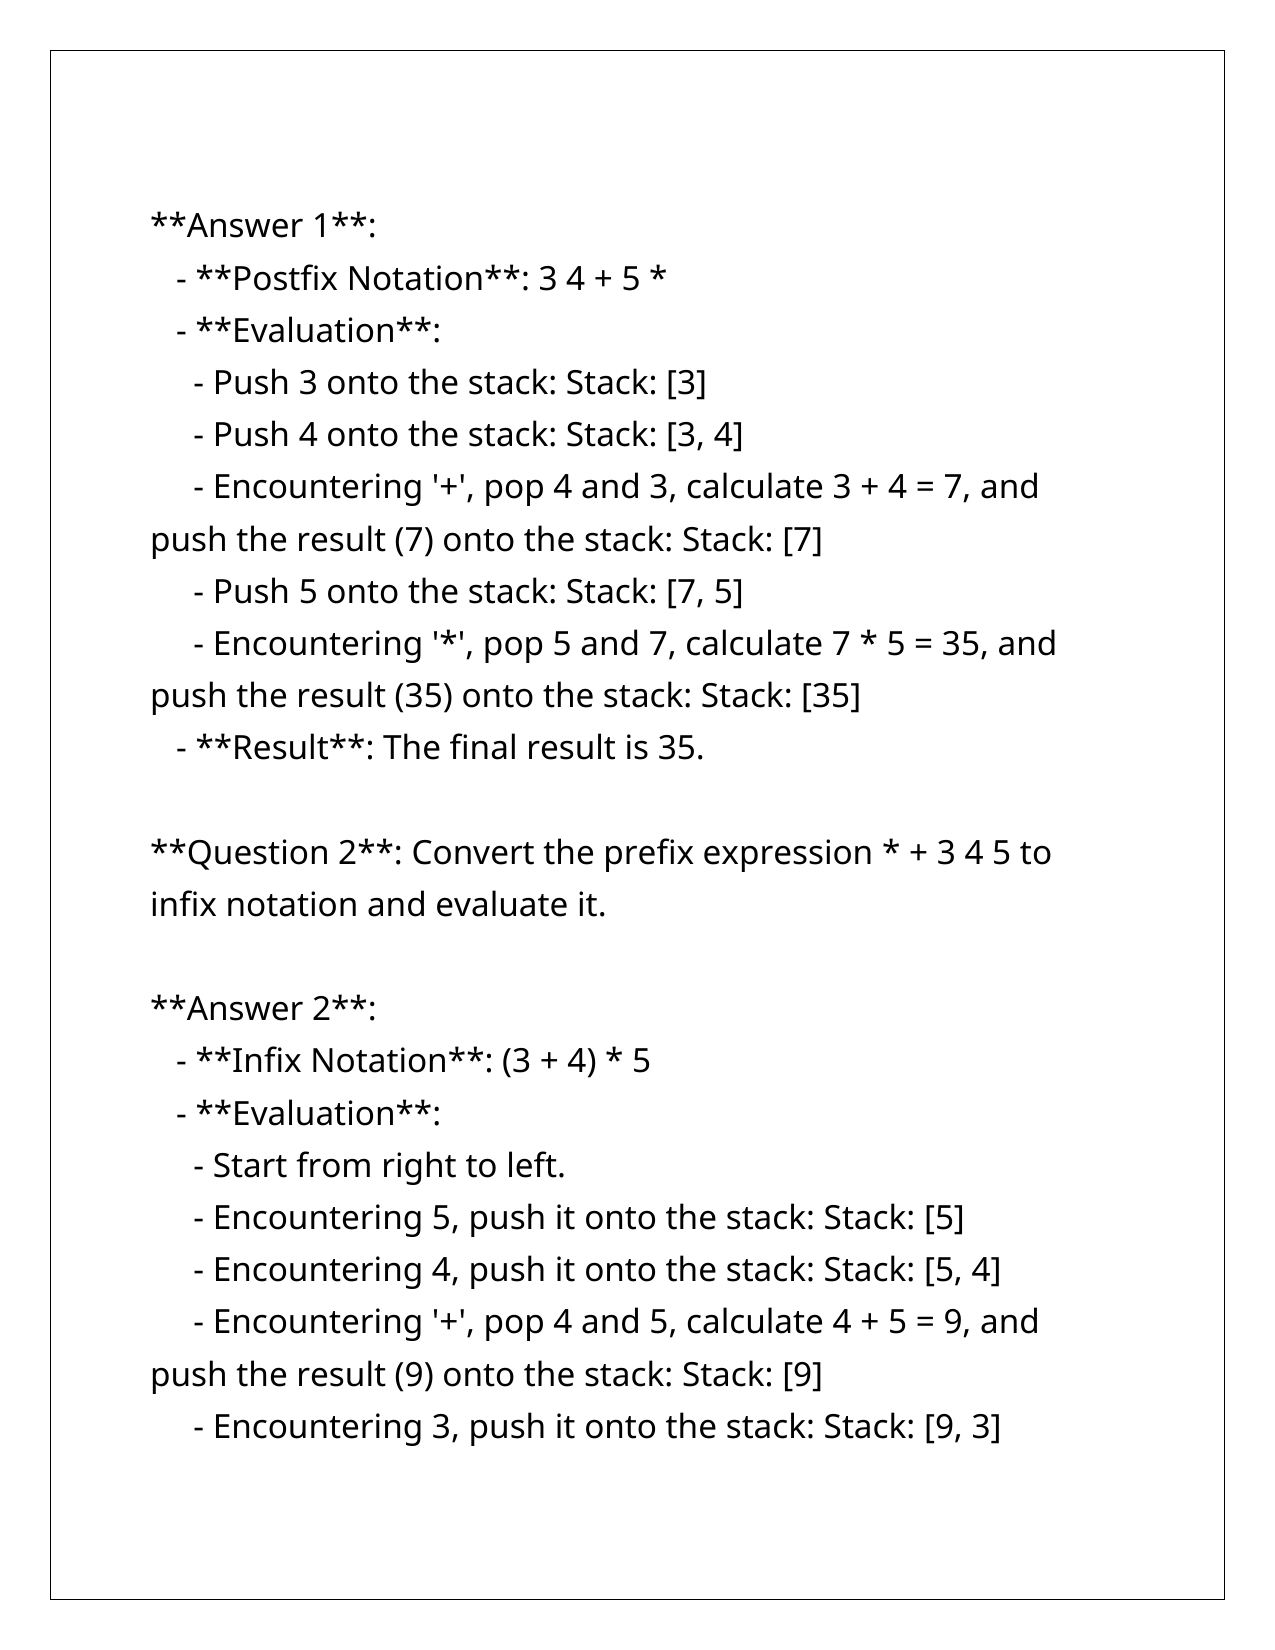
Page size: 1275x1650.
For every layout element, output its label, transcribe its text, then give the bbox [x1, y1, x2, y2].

text - Encountering 3, push it onto the stack: Stack: [9, 3] [150, 1402, 1125, 1448]
text - **Evaluation**: [150, 1089, 1125, 1135]
text - Encountering '*', pop 5 and 7, calculate 7 * 5 = 35, and push the result (35) onto the stack: Stack: [35] [150, 620, 1125, 717]
text - **Result**: The final result is 35. [150, 724, 1125, 769]
text - Encountering '+', pop 4 and 3, calculate 3 + 4 = 7, and push the result (7) onto the stack: Stack: [7] [150, 463, 1125, 561]
text - Push 4 onto the stack: Stack: [3, 4] [150, 411, 1125, 456]
text **Answer 2**: [150, 985, 1125, 1030]
text - **Infix Notation**: (3 + 4) * 5 [150, 1037, 1125, 1083]
text - Encountering '+', pop 4 and 5, calculate 4 + 5 = 9, and push the result (9) onto the stack: Stack: [9] [150, 1298, 1125, 1396]
text - Start from right to left. [150, 1142, 1125, 1187]
text - Encountering 5, push it onto the stack: Stack: [5] [150, 1194, 1125, 1239]
text - **Evaluation**: [150, 307, 1125, 352]
text - Push 5 onto the stack: Stack: [7, 5] [150, 567, 1125, 613]
text - Push 3 onto the stack: Stack: [3] [150, 359, 1125, 404]
text **Question 2**: Convert the prefix expression * + 3 4 5 to infix notation and evaluate it. [150, 828, 1125, 926]
text - Encountering 4, push it onto the stack: Stack: [5, 4] [150, 1246, 1125, 1291]
text - **Postfix Notation**: 3 4 + 5 * [150, 254, 1125, 300]
text **Answer 1**: [150, 202, 1125, 248]
